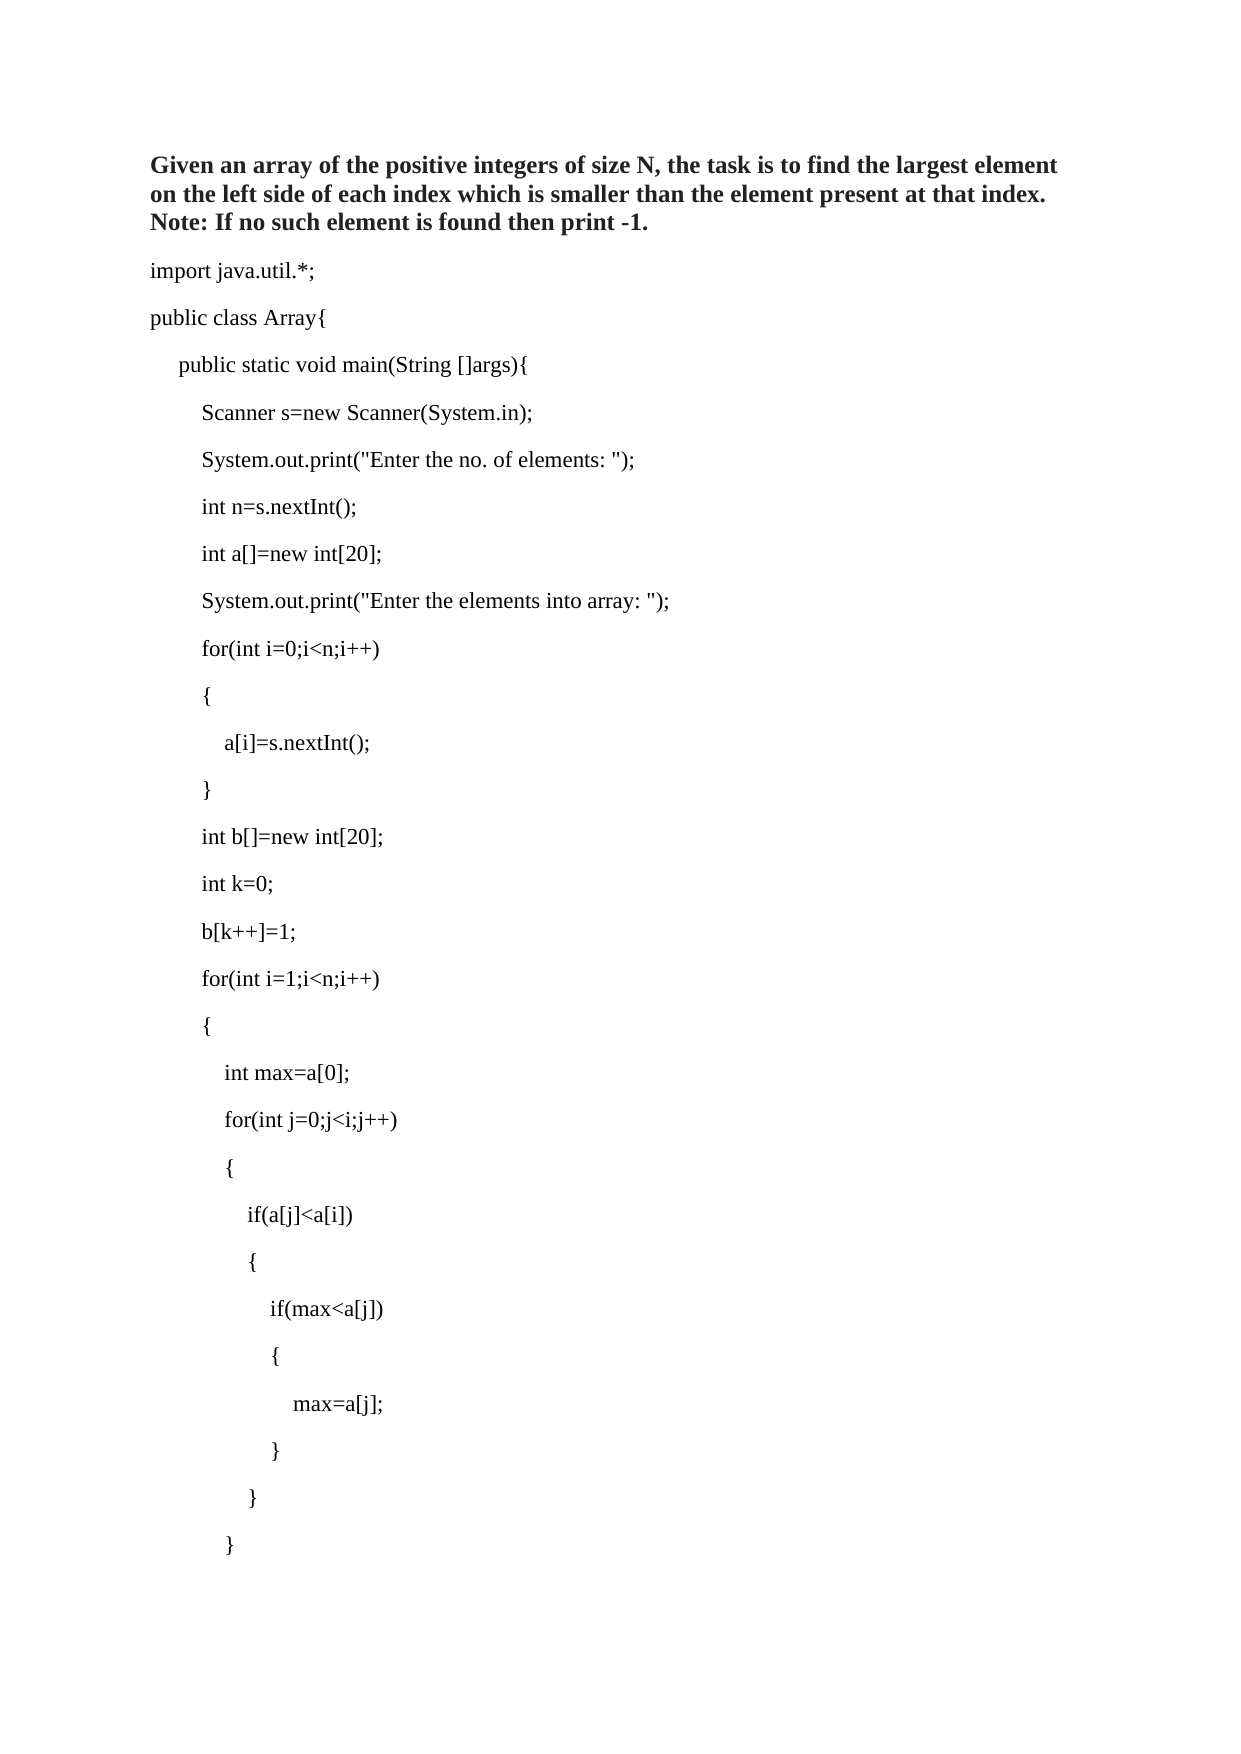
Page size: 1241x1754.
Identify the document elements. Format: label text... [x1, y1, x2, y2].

text public class Array{ [150, 304, 1090, 331]
text } [150, 1437, 1090, 1463]
text System.out.print("Enter the no. of elements: "); [150, 446, 1090, 472]
text for(int j=0;j<i;j++) [150, 1106, 1090, 1133]
text { [150, 682, 1090, 708]
text b[k++]=1; [150, 918, 1090, 944]
text { [150, 1248, 1090, 1274]
text } [150, 1484, 1090, 1510]
text int k=0; [150, 871, 1090, 897]
text public static void main(String []args){ [150, 351, 1090, 378]
text System.out.print("Enter the elements into array: "); [150, 587, 1090, 614]
text Given an array of the positive integers of size N, the task is to find the largest element on the left side of each index which is smaller than the element present at that index. Note: If no such element is found then print -1. [150, 150, 1090, 236]
text } [150, 1531, 1090, 1557]
text } [150, 776, 1090, 802]
text int n=s.nextInt(); [150, 493, 1090, 519]
text a[i]=s.nextInt(); [150, 729, 1090, 755]
text for(int i=1;i<n;i++) [150, 965, 1090, 991]
text if(a[j]<a[i]) [150, 1201, 1090, 1227]
text { [150, 1342, 1090, 1369]
text max=a[j]; [150, 1389, 1090, 1416]
text import java.util.*; [150, 257, 1090, 283]
text int a[]=new int[20]; [150, 540, 1090, 567]
text for(int i=0;i<n;i++) [150, 634, 1090, 661]
text int b[]=new int[20]; [150, 823, 1090, 850]
text { [150, 1012, 1090, 1038]
text int max=a[0]; [150, 1059, 1090, 1086]
text Scanner s=new Scanner(System.in); [150, 399, 1090, 425]
text if(max<a[j]) [150, 1295, 1090, 1322]
text { [150, 1154, 1090, 1180]
